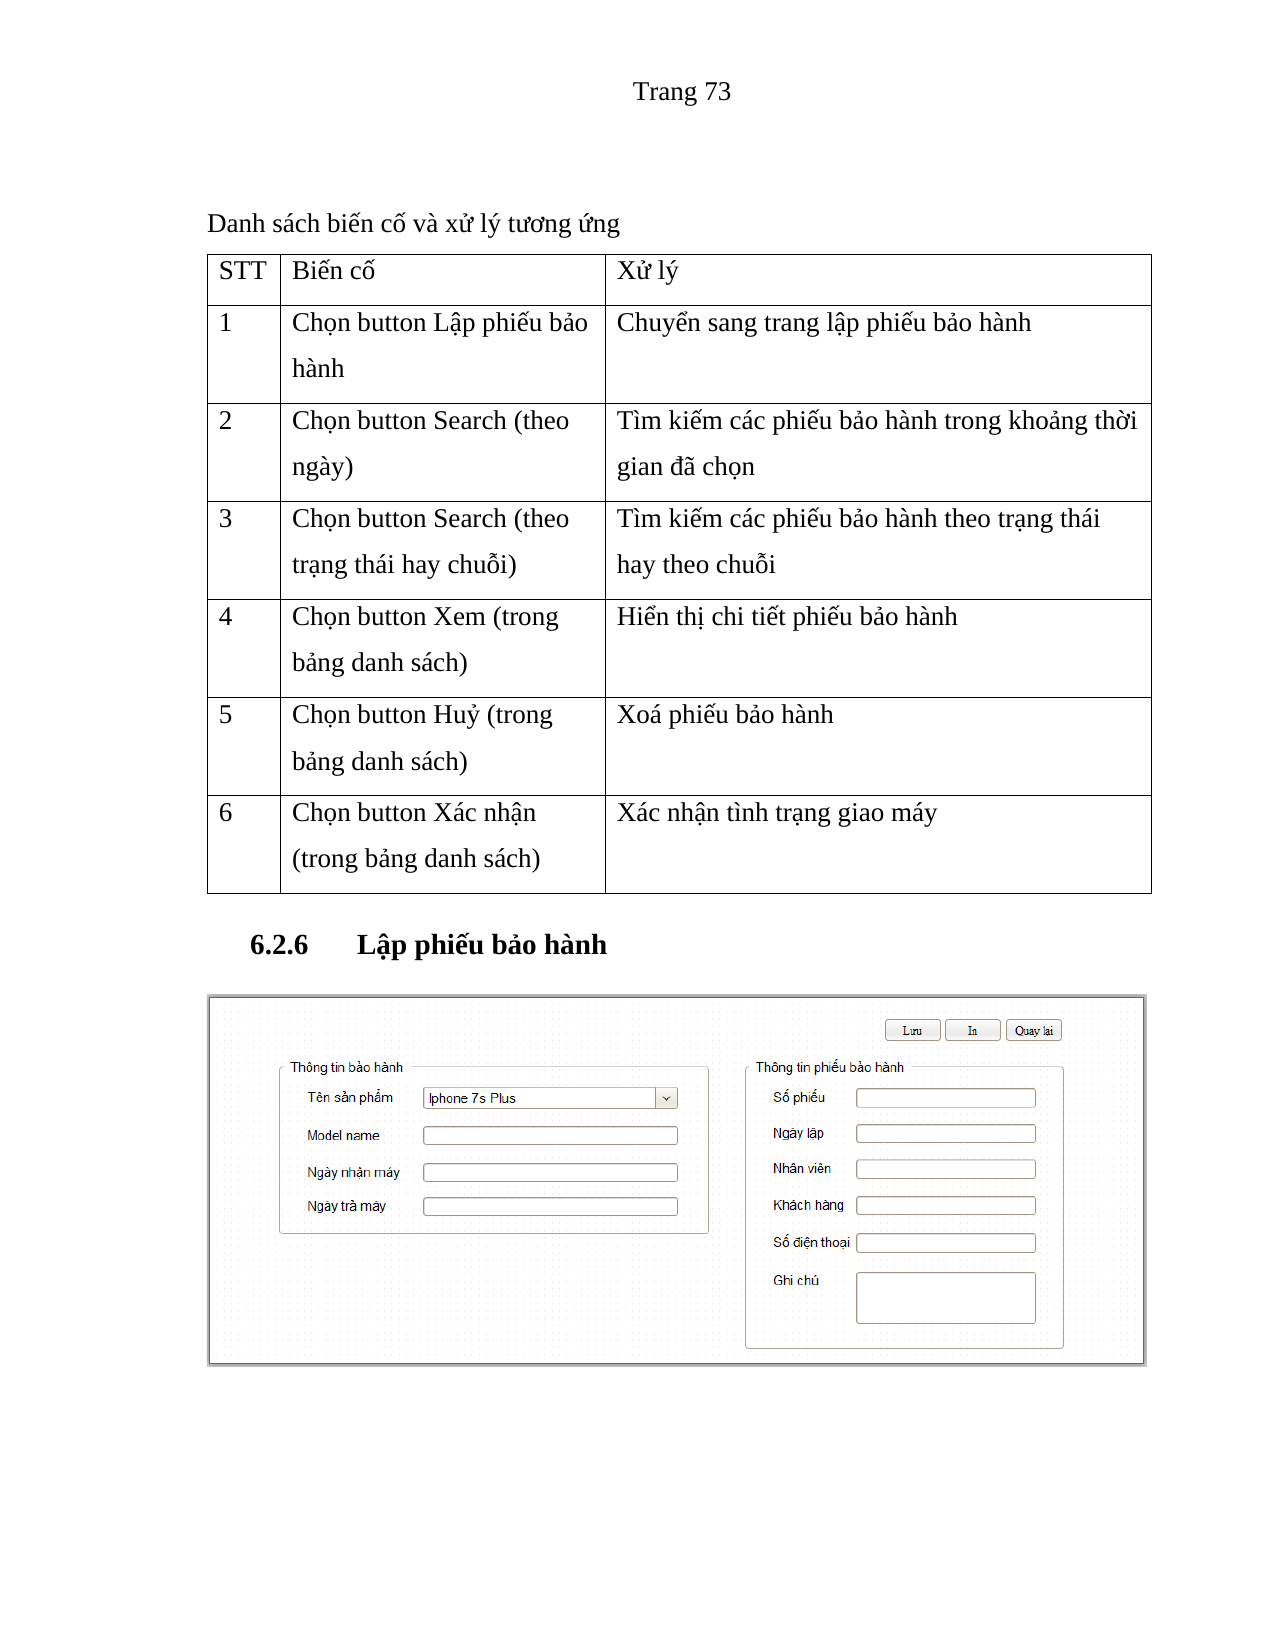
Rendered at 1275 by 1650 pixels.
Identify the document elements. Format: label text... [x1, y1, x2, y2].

table_cell Chọn button Search (theo ngày) [281, 404, 605, 501]
table_cell 3 [208, 502, 280, 599]
table_cell Chọn button Lập phiếu bảo hành [281, 306, 605, 403]
table_header Biến cố [281, 255, 605, 305]
table_cell 4 [208, 600, 280, 697]
table_header STT [208, 255, 280, 305]
table_cell Tìm kiếm các phiếu bảo hành trong khoảng thời gian đã chọn [606, 404, 1151, 501]
text Danh sách biến cố và xử lý tương ứng [207, 207, 1157, 238]
table_cell Chọn button Huỷ (trong bảng danh sách) [281, 698, 605, 795]
picture [206, 994, 1147, 1367]
table_cell 1 [208, 306, 280, 403]
table_cell 2 [208, 404, 280, 501]
table_cell 5 [208, 698, 280, 795]
table_cell Xác nhận tình trạng giao máy [606, 796, 1151, 893]
table_cell Chọn button Search (theo trạng thái hay chuỗi) [281, 502, 605, 599]
table_cell Chọn button Xem (trong bảng danh sách) [281, 600, 605, 697]
table_cell Hiển thị chi tiết phiếu bảo hành [606, 600, 1151, 697]
table_cell 6 [208, 796, 280, 893]
table_cell Xoá phiếu bảo hành [606, 698, 1151, 795]
list Lập phiếu bảo hành [250, 927, 1157, 961]
table_header Xử lý [606, 255, 1151, 305]
table_cell Chuyển sang trang lập phiếu bảo hành [606, 306, 1151, 403]
table_cell Chọn button Xác nhận (trong bảng danh sách) [281, 796, 605, 893]
table_cell Tìm kiếm các phiếu bảo hành theo trạng thái hay theo chuỗi [606, 502, 1151, 599]
